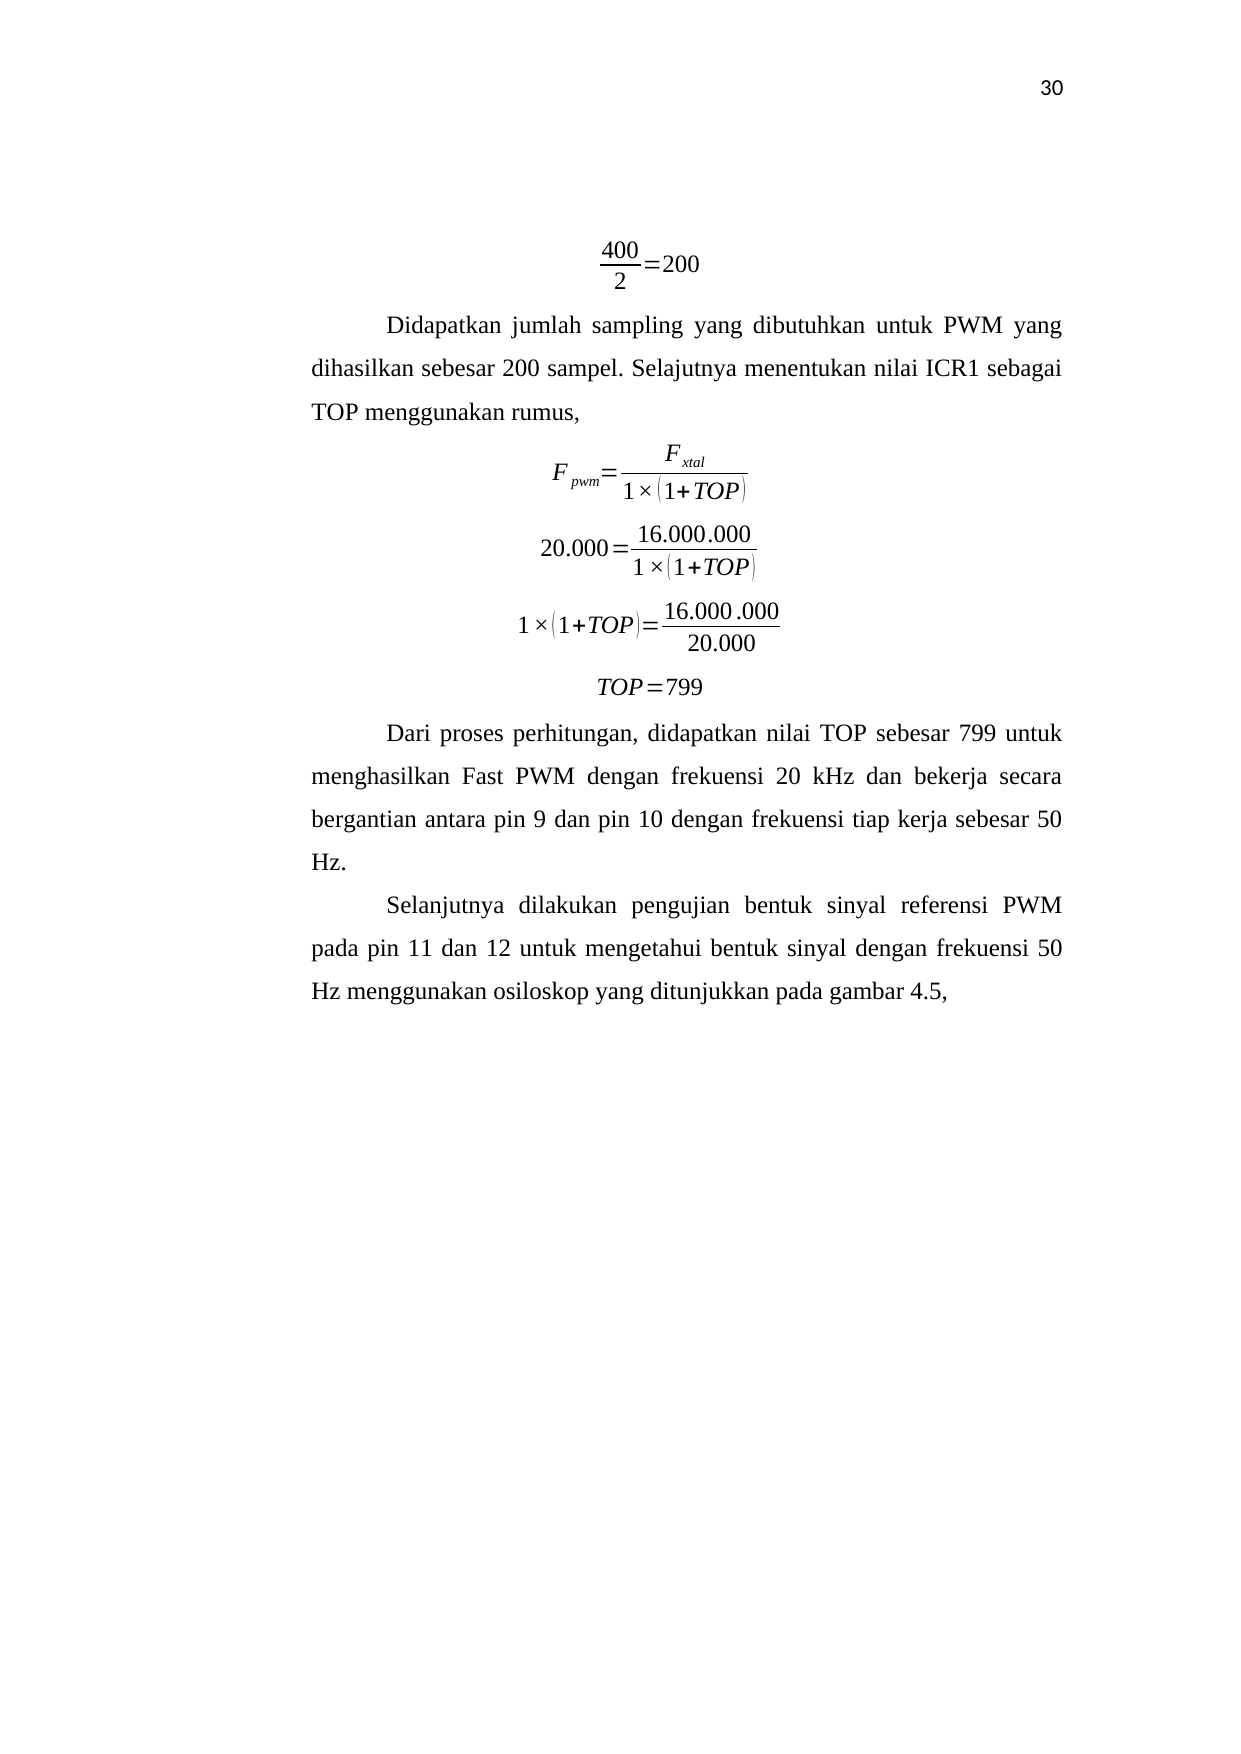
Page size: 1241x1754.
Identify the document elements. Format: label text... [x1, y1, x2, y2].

text Didapatkan jumlah sampling yang dibutuhkan untuk PWM yang dihasilkan sebesar 200 sampel. Selajutnya menentukan nilai ICR1 sebagai TOP menggunakan rumus, [311, 310, 1063, 425]
text Dari proses perhitungan, didapatkan nilai TOP sebesar 799 untuk menghasilkan Fast PWM dengan frekuensi 20 kHz dan bekerja secara bergantian antara pin 9 dan pin 10 dengan frekuensi tiap kerja sebesar 50 Hz. [311, 718, 1063, 876]
text Selanjutnya dilakukan pengujian bentuk sinyal referensi PWM pada pin 11 dan 12 untuk mengetahui bentuk sinyal dengan frekuensi 50 Hz menggunakan osiloskop yang ditunjukkan pada gambar 4.5, [311, 890, 1063, 1005]
